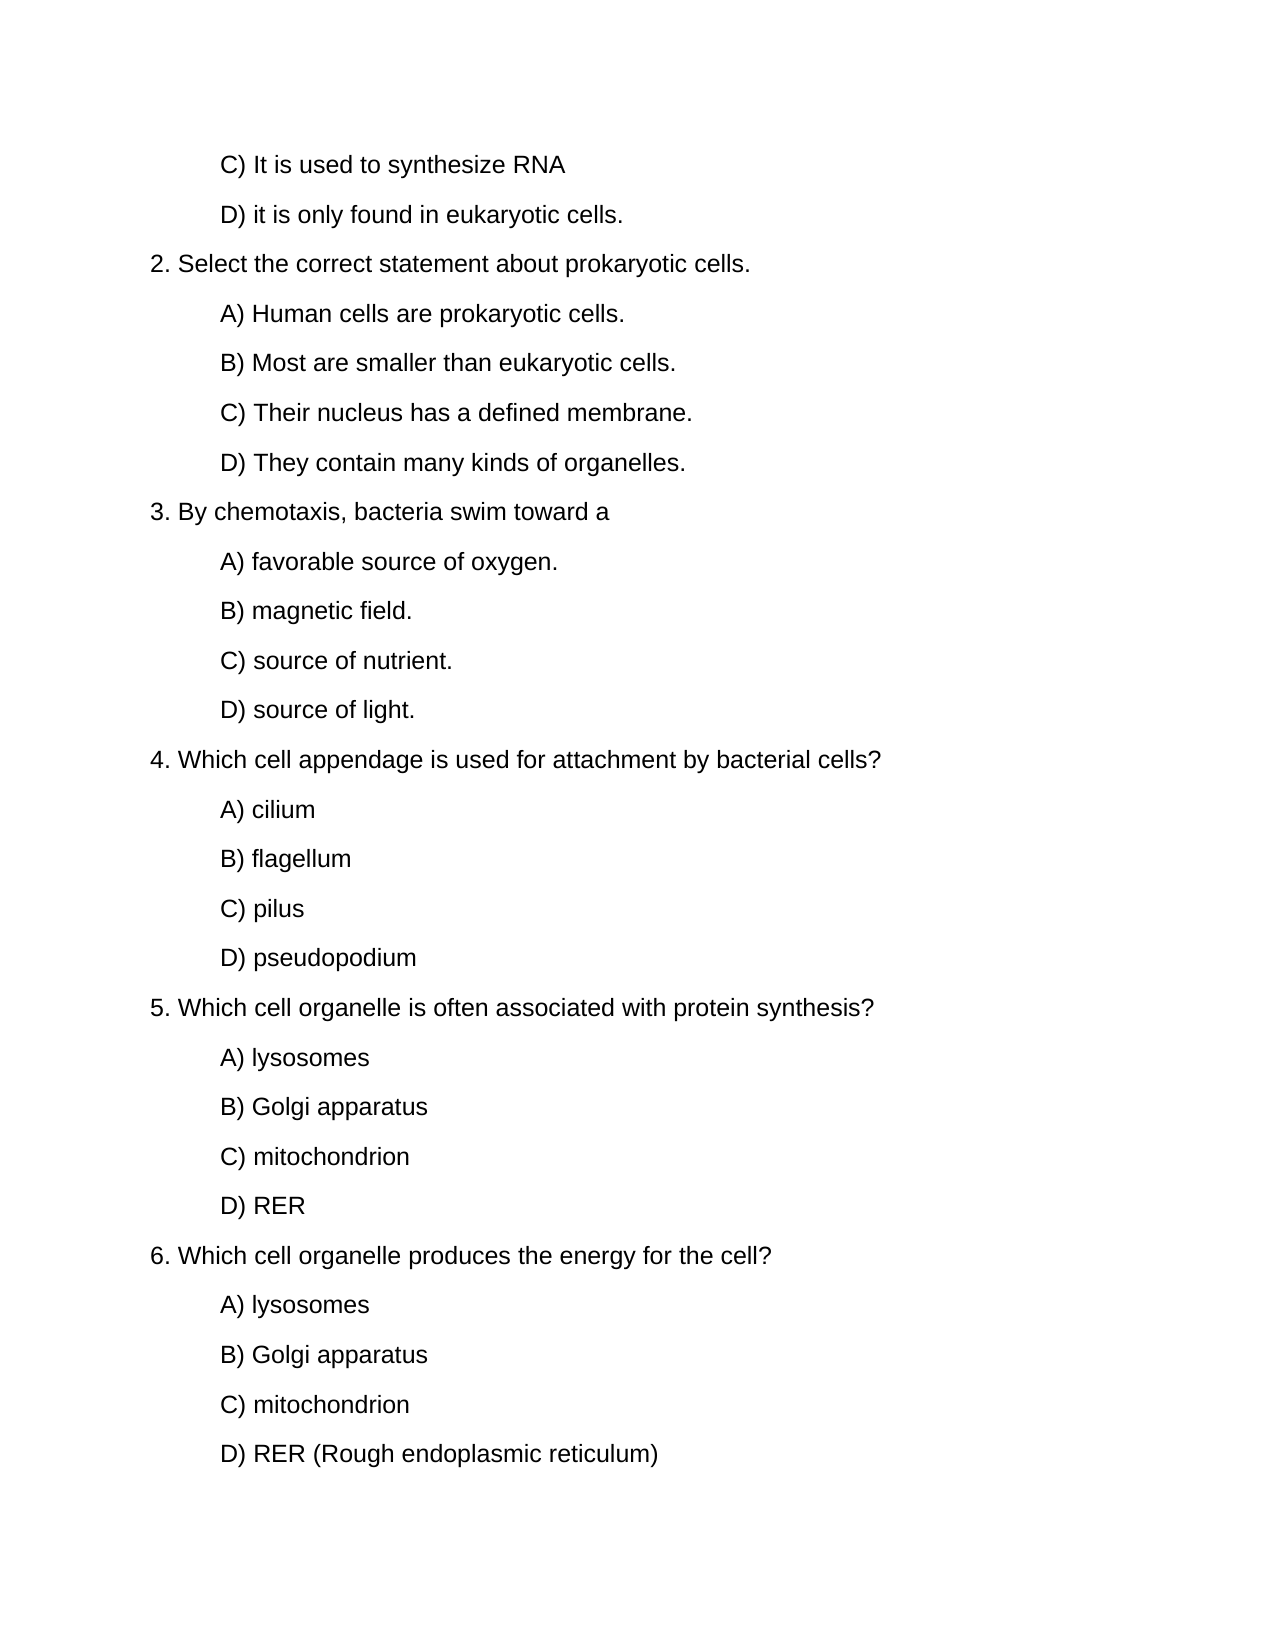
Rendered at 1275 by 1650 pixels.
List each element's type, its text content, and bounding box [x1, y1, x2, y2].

text B) Most are smaller than eukaryotic cells. [220, 348, 1125, 377]
text D) RER (Rough endoplasmic reticulum) [220, 1439, 1125, 1468]
text B) magnetic field. [220, 596, 1125, 625]
text A) lysosomes [220, 1290, 1125, 1319]
text C) pilus [220, 894, 1125, 922]
text C) source of nutrient. [220, 646, 1125, 674]
text D) source of light. [220, 695, 1125, 724]
text C) mitochondrion [220, 1389, 1125, 1418]
text 4. Which cell appendage is used for attachment by bacterial cells? [150, 745, 1125, 774]
text 2. Select the correct statement about prokaryotic cells. [150, 249, 1125, 278]
text B) Golgi apparatus [220, 1092, 1125, 1121]
text A) Human cells are prokaryotic cells. [220, 299, 1125, 327]
text C) Their nucleus has a defined membrane. [220, 398, 1125, 427]
text D) it is only found in eukaryotic cells. [220, 199, 1125, 228]
text D) pseudopodium [220, 943, 1125, 972]
text C) mitochondrion [220, 1142, 1125, 1170]
text 3. By chemotaxis, bacteria swim toward a [150, 497, 1125, 526]
text D) RER [220, 1191, 1125, 1220]
text A) favorable source of oxygen. [220, 547, 1125, 575]
text D) They contain many kinds of organelles. [220, 447, 1125, 476]
text 6. Which cell organelle produces the energy for the cell? [150, 1241, 1125, 1269]
text B) Golgi apparatus [220, 1340, 1125, 1369]
text A) lysosomes [220, 1042, 1125, 1071]
text C) It is used to synthesize RNA [220, 150, 1125, 179]
text 5. Which cell organelle is often associated with protein synthesis? [150, 993, 1125, 1022]
text A) cilium [220, 794, 1125, 823]
text B) flagellum [220, 844, 1125, 873]
